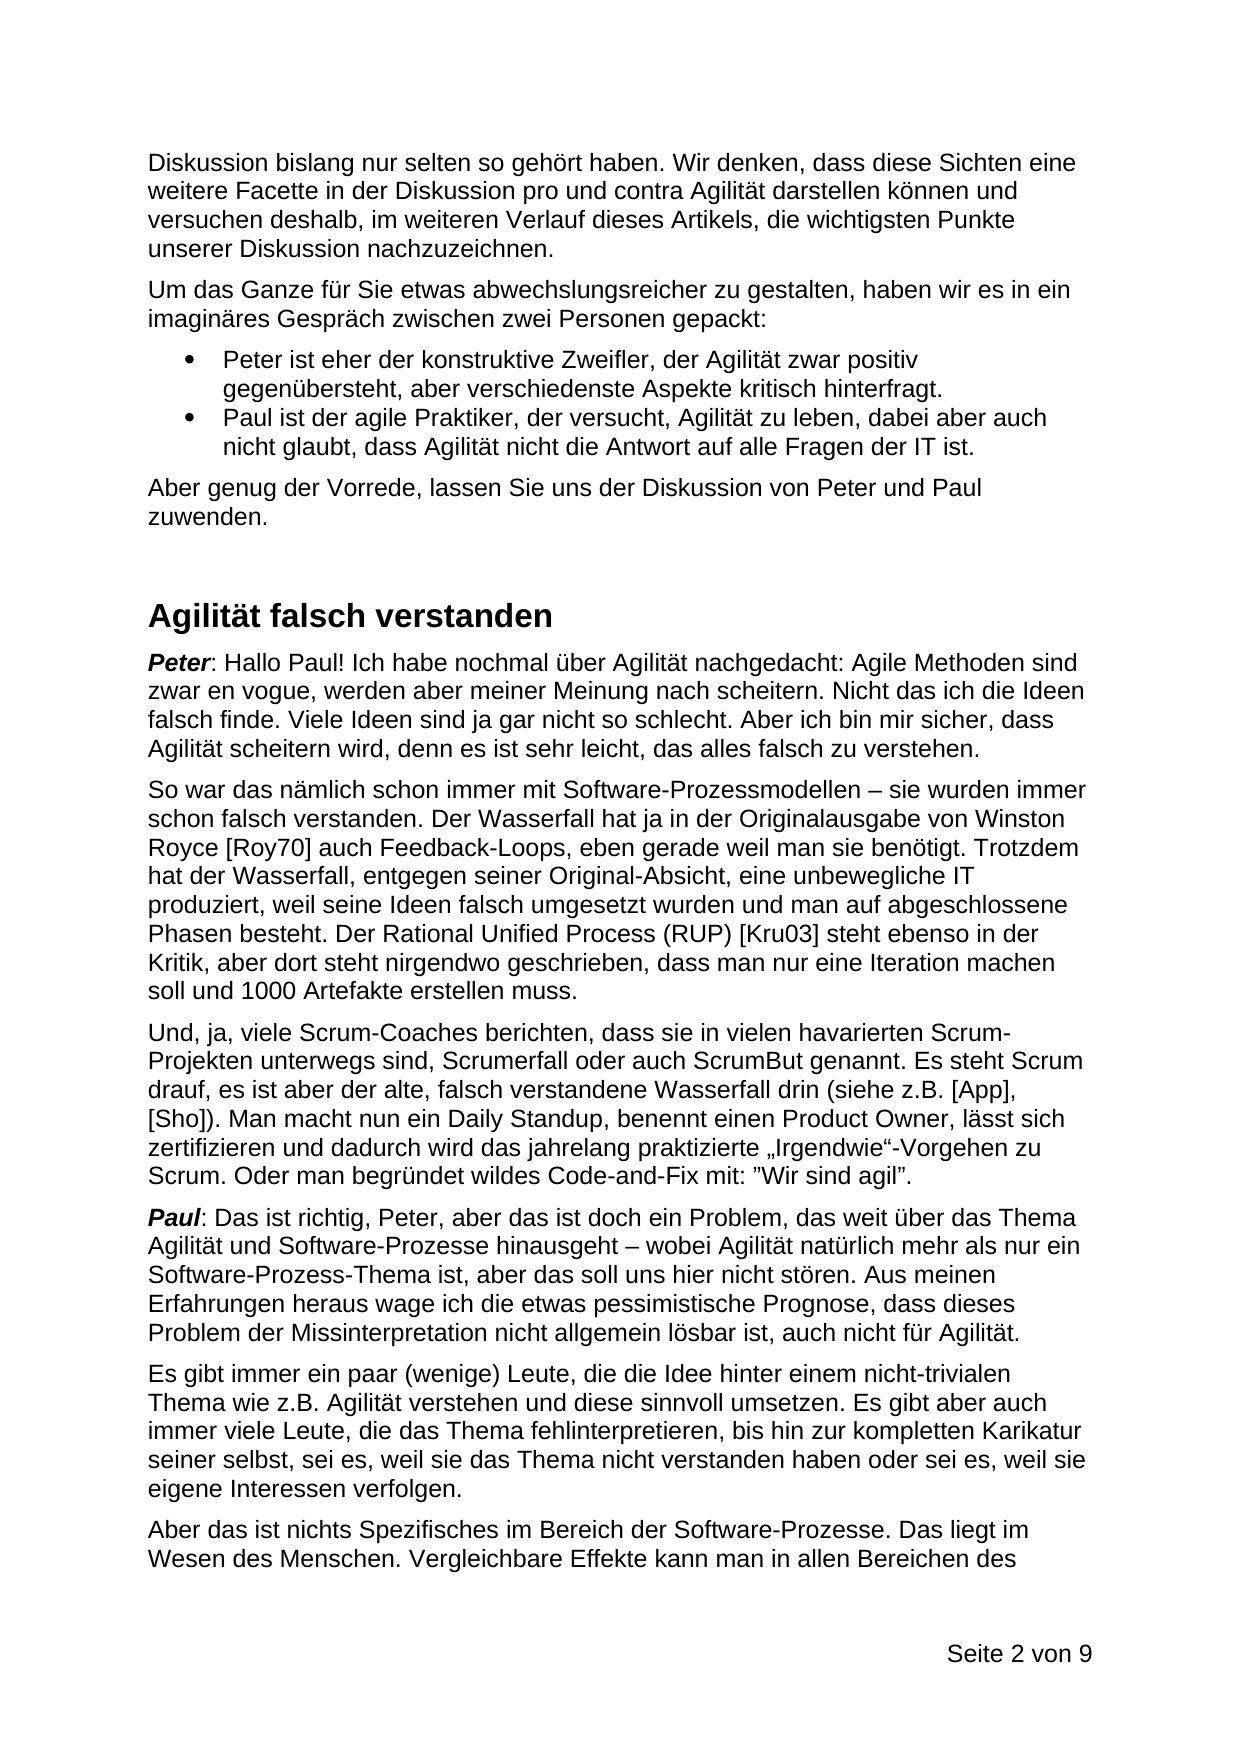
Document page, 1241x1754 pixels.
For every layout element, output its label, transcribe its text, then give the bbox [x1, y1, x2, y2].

list Paul ist der agile Praktiker, der versucht, Agilität zu leben, dabei aber auch nicht glaubt, dass Agilität nicht die Antwort auf alle Fragen der IT ist. [185, 403, 1093, 460]
text Paul: Das ist richtig, Peter, aber das ist doch ein Problem, das weit über das Thema Agilität und Software-Prozesse hinausgeht – wobei Agilität natürlich mehr als nur ein Software-Prozess-Thema ist, aber das soll uns hier nicht stören. Aus meinen Erfahrungen heraus wage ich die etwas pessimistische Prognose, dass dieses Problem der Missinterpretation nicht allgemein lösbar ist, auch nicht für Agilität. [148, 1202, 1093, 1346]
subtitle Agilität falsch verstanden [148, 597, 1093, 635]
text So war das nämlich schon immer mit Software-Prozessmodellen – sie wurden immer schon falsch verstanden. Der Wasserfall hat ja in der Originalausgabe von Winston Royce [Roy70] auch Feedback-Loops, eben gerade weil man sie benötigt. Trotzdem hat der Wasserfall, entgegen seiner Original-Absicht, eine unbewegliche IT produziert, weil seine Ideen falsch umgesetzt wurden und man auf abgeschlossene Phasen besteht. Der Rational Unified Process (RUP) [Kru03] steht ebenso in der Kritik, aber dort steht nirgendwo geschrieben, dass man nur eine Iteration machen soll und 1000 Artefakte erstellen muss. [148, 775, 1093, 1005]
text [148, 1515, 1093, 1572]
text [148, 148, 1093, 263]
text Und, ja, viele Scrum-Coaches berichten, dass sie in vielen havarierten Scrum-Projekten unterwegs sind, Scrumerfall oder auch ScrumBut genannt. Es steht Scrum drauf, es ist aber der alte, falsch verstandene Wasserfall drin (siehe z.B. [App], [Sho]). Man macht nun ein Daily Standup, benennt einen Product Owner, lässt sich zertifizieren und dadurch wird das jahrelang praktizierte „Irgendwie“-Vorgehen zu Scrum. Oder man begründet wildes Code-and-Fix mit: ”Wir sind agil”. [148, 1017, 1093, 1190]
text Aber genug der Vorrede, lassen Sie uns der Diskussion von Peter und Paul zuwenden. [148, 473, 1093, 530]
text Es gibt immer ein paar (wenige) Leute, die die Idee hinter einem nicht-trivialen Thema wie z.B. Agilität verstehen und diese sinnvoll umsetzen. Es gibt aber auch immer viele Leute, die das Thema fehlinterpretieren, bis hin zur kompletten Karikatur seiner selbst, sei es, weil sie das Thema nicht verstanden haben oder sei es, weil sie eigene Interessen verfolgen. [148, 1359, 1093, 1502]
list Peter ist eher der konstruktive Zweifler, der Agilität zwar positiv gegenübersteht, aber verschiedenste Aspekte kritisch hinterfragt. [185, 345, 1093, 403]
text Um das Ganze für Sie etwas abwechslungsreicher zu gestalten, haben wir es in ein imaginäres Gespräch zwischen zwei Personen gepackt: [148, 275, 1093, 333]
text Peter: Hallo Paul! Ich habe nochmal über Agilität nachgedacht: Agile Methoden sind zwar en vogue, werden aber meiner Meinung nach scheitern. Nicht das ich die Ideen falsch finde. Viele Ideen sind ja gar nicht so schlecht. Aber ich bin mir sicher, dass Agilität scheitern wird, denn es ist sehr leicht, das alles falsch zu verstehen. [148, 647, 1093, 762]
